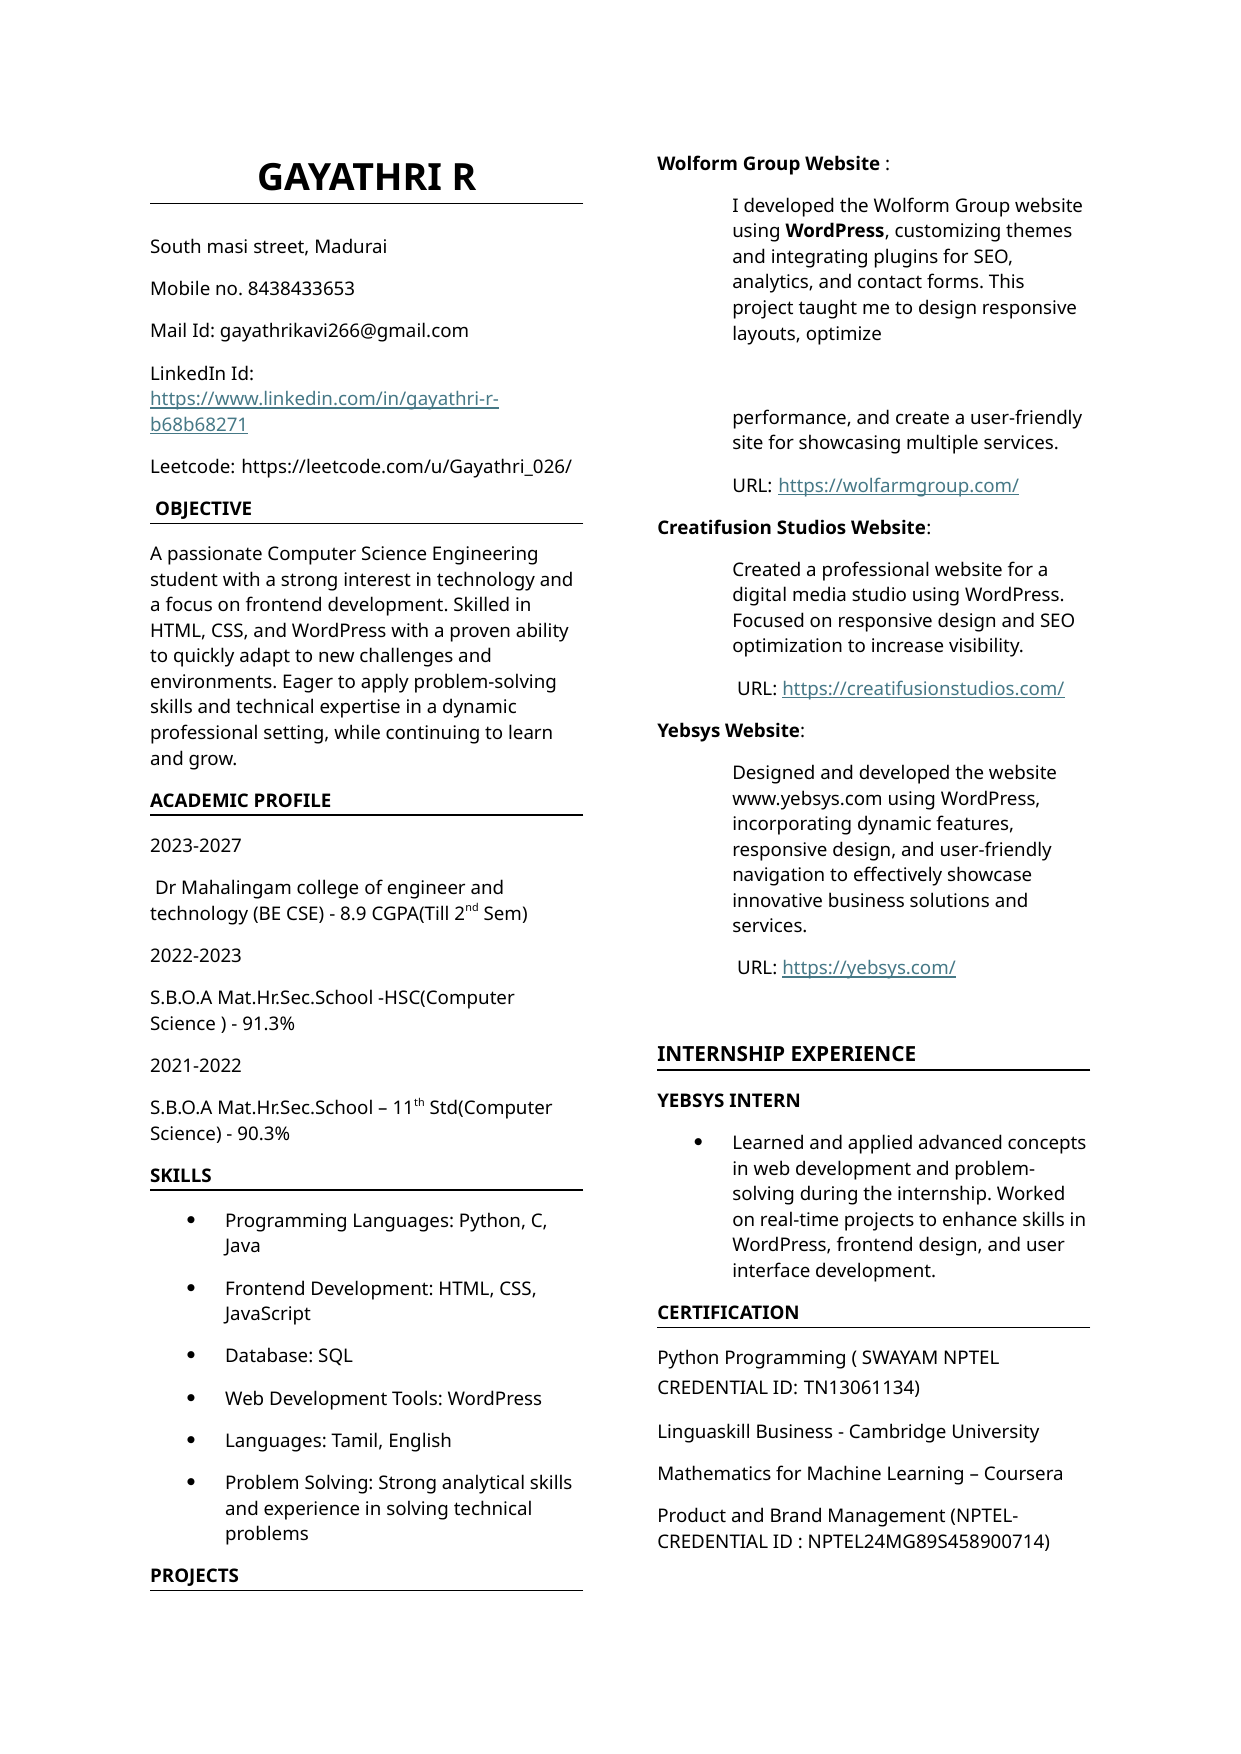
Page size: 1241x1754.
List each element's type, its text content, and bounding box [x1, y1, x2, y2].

text URL: https://wolfarmgroup.com/ [732, 472, 1090, 497]
text performance, and create a user-friendly site for showcasing multiple services. [732, 404, 1090, 455]
text I developed the Wolform Group website using WordPress, customizing themes and integrating plugins for SEO, analytics, and contact forms. This project taught me to design responsive layouts, optimize [732, 192, 1090, 345]
text Product and Brand Management (NPTEL-CREDENTIAL ID : NPTEL24MG89S458900714) [657, 1502, 1090, 1553]
list Problem Solving: Strong analytical skills and experience in solving technical problems [187, 1469, 583, 1546]
text 2023-2027 [150, 832, 583, 858]
list Learned and applied advanced concepts in web development and problem-solving during the internship. Worked on real-time projects to enhance skills in WordPress, frontend design, and user interface development. [694, 1129, 1090, 1283]
text PROJECTS [150, 1562, 583, 1590]
text Created a professional website for a digital media studio using WordPress. Focused on responsive design and SEO optimization to increase visibility. [732, 556, 1090, 658]
text Mathematics for Machine Learning – Coursera [657, 1460, 1090, 1486]
text INTERNSHIP EXPERIENCE [657, 1039, 1090, 1069]
text LinkedIn Id: https://www.linkedin.com/in/gayathri-r-b68b68271 [150, 360, 583, 436]
text S.B.O.A Mat.Hr.Sec.School – 11th Std(Computer Science) - 90.3% [150, 1094, 583, 1145]
list Frontend Development: HTML, CSS, JavaScript [187, 1275, 583, 1326]
text Designed and developed the website www.yebsys.com using WordPress, incorporating dynamic features, responsive design, and user-friendly navigation to effectively showcase innovative business solutions and services. [732, 759, 1090, 938]
text ACADEMIC PROFILE [150, 787, 583, 814]
text Linguaskill Business - Cambridge University [657, 1418, 1090, 1443]
text URL: https://yebsys.com/ [732, 955, 1090, 980]
text Mail Id: gayathrikavi266@gmail.com [150, 318, 583, 343]
text Creatifusion Studios Website: [657, 514, 1090, 539]
text A passionate Computer Science Engineering student with a strong interest in technology and a focus on frontend development. Skilled in HTML, CSS, and WordPress with a proven ability to quickly adapt to new challenges and environments. Eager to apply problem-solving skills and technical expertise in a dynamic professional setting, while continuing to learn and grow. [150, 541, 583, 770]
text GAYATHRI R [150, 150, 583, 203]
text SKILLS [150, 1162, 583, 1189]
text YEBSYS INTERN [657, 1087, 1090, 1113]
text South masi street, Madurai [150, 233, 583, 259]
list Languages: Tamil, English [187, 1427, 583, 1453]
list Programming Languages: Python, C, Java [187, 1207, 583, 1258]
text S.B.O.A Mat.Hr.Sec.School -HSC(Computer Science ) - 91.3% [150, 984, 583, 1035]
text OBJECTIVE [150, 495, 583, 523]
text URL: https://creatifusionstudios.com/ [732, 675, 1090, 701]
list Web Development Tools: WordPress [187, 1385, 583, 1410]
list Database: SQL [187, 1343, 583, 1368]
text Yebsys Website: [657, 717, 1090, 743]
text CERTIFICATION [657, 1299, 1090, 1327]
text 2021-2022 [150, 1052, 583, 1078]
text Python Programming ( SWAYAM NPTEL CREDENTIAL ID: TN13061134) [657, 1344, 1090, 1401]
text Dr Mahalingam college of engineer and technology (BE CSE) - 8.9 CGPA(Till 2nd Sem) [150, 874, 583, 926]
text 2022-2023 [150, 942, 583, 968]
text Wolform Group Website : [657, 150, 1090, 176]
text Leetcode: https://leetcode.com/u/Gayathri_026/ [150, 453, 583, 479]
text Mobile no. 8438433653 [150, 276, 583, 301]
